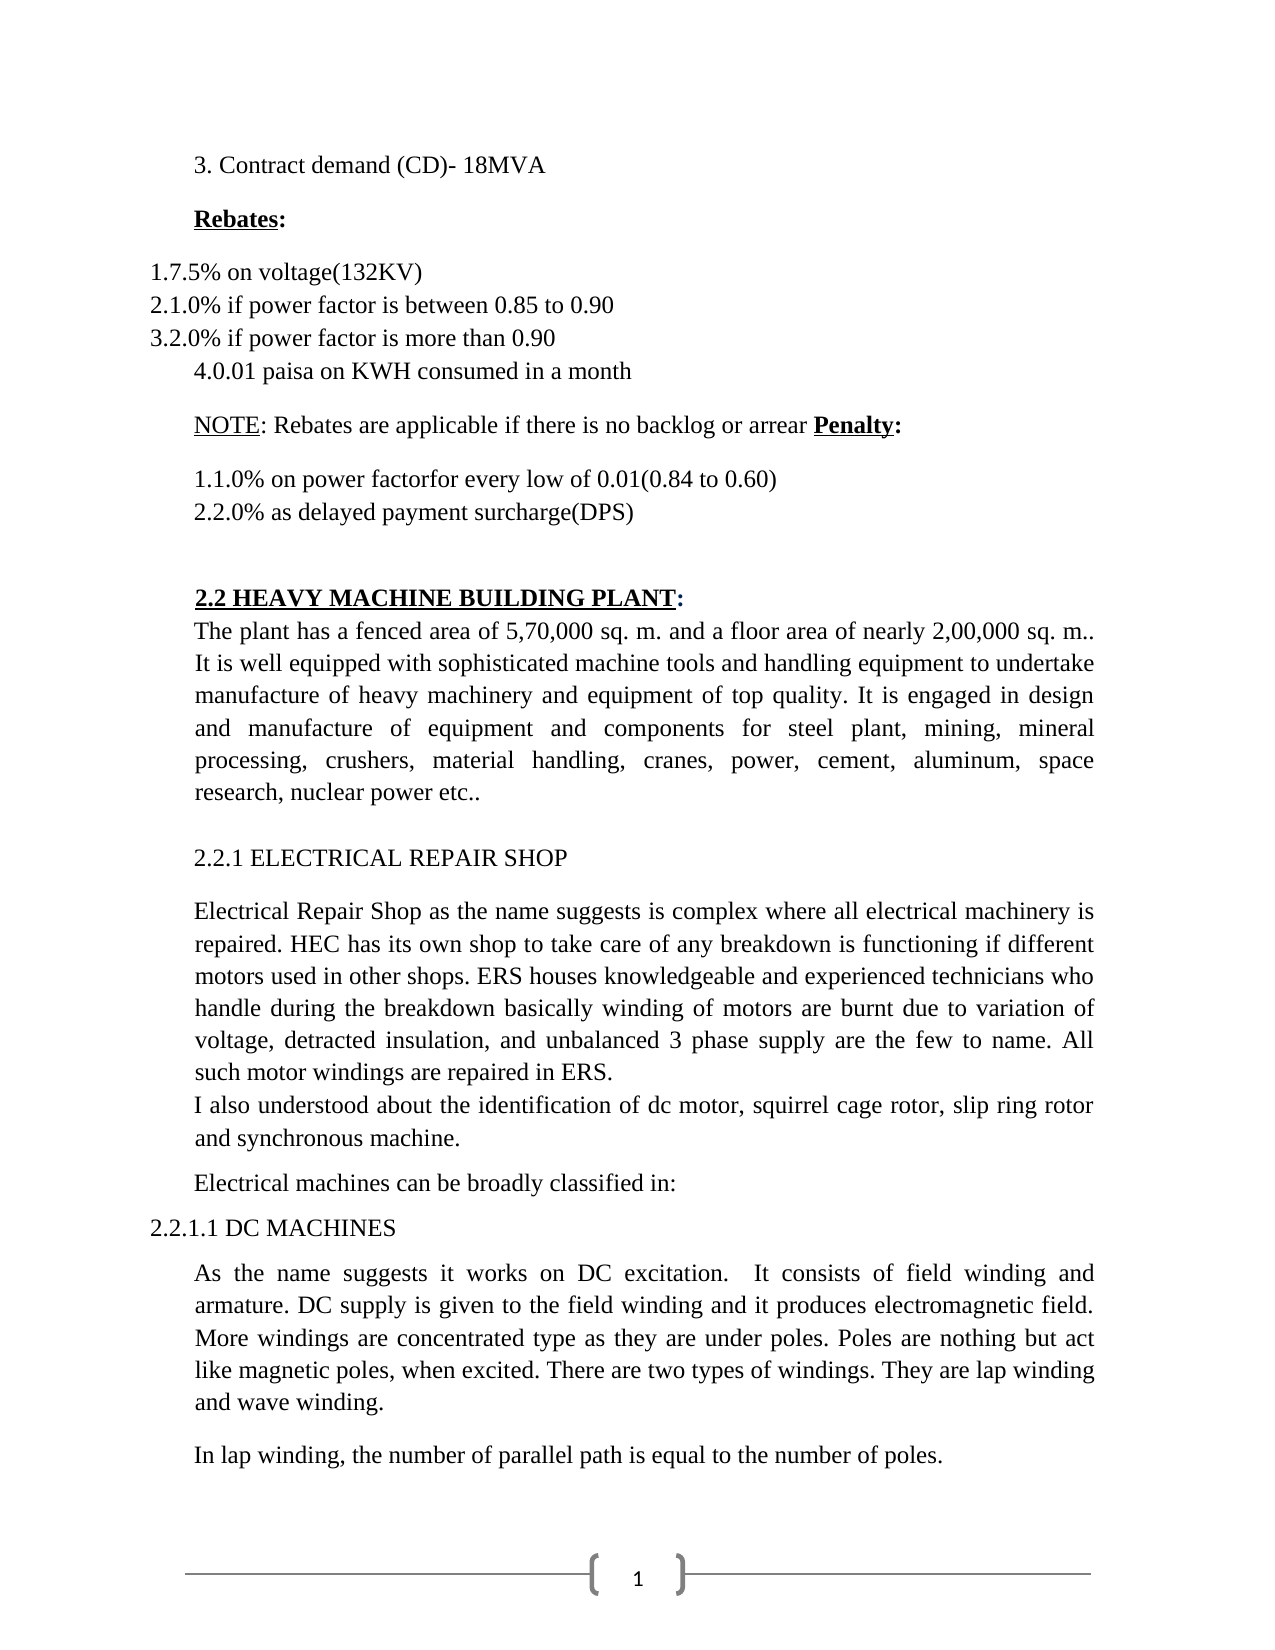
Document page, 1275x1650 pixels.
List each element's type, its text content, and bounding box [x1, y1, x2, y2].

list 2.0% if power factor is more than 0.90 [150, 323, 1095, 352]
text As the name suggests it works on DC excitation. It consists of field winding and armature. DC supply is given to the field winding and it produces electromagnetic field. More windings are concentrated type as they are under poles. Poles are nothing but act like magnetic poles, when excited. There are two types of windings. They are lap winding and wave winding. [193, 1258, 1095, 1416]
text 2.2.1 ELECTRICAL REPAIR SHOP [193, 843, 1095, 871]
list 1.0% on power factorfor every low of 0.01(0.84 to 0.60) [193, 464, 1095, 493]
list Contract demand (CD)- 18MVA [193, 150, 1095, 179]
text 4.0.01 paisa on KWH consumed in a month [150, 356, 1095, 385]
list 2.0% as delayed payment surcharge(DPS) [193, 497, 1095, 526]
text NOTE: Rebates are applicable if there is no backlog or arrear Penalty: [193, 410, 903, 439]
text 2.2 HEAVY MACHINE BUILDING PLANT: [195, 583, 1117, 612]
list 1.0% if power factor is between 0.85 to 0.90 [150, 290, 1095, 319]
text In lap winding, the number of parallel path is equal to the number of poles. [193, 1441, 1095, 1469]
text Electrical Repair Shop as the name suggests is complex where all electrical machinery is repaired. HEC has its own shop to take care of any breakdown is functioning if different motors used in other shops. ERS houses knowledgeable and experienced technicians who handle during the breakdown basically winding of motors are burnt due to variation of voltage, detracted insulation, and unbalanced 3 phase supply are the few to name. All such motor windings are repaired in ERS. [193, 896, 1095, 1086]
text Electrical machines can be broadly classified in: [193, 1168, 1095, 1196]
text Rebates: [193, 204, 1117, 232]
text 2.2.1.1 DC MACHINES [150, 1213, 1095, 1242]
text I also understood about the identification of dc motor, squirrel cage rotor, slip ring rotor and synchronous machine. [193, 1090, 1095, 1151]
list 7.5% on voltage(132KV) [150, 257, 1095, 286]
text The plant has a fenced area of 5,70,000 sq. m. and a floor area of nearly 2,00,000 sq. m.. It is well equipped with sophisticated machine tools and handling equipment to undertake manufacture of heavy machinery and equipment of top quality. It is engaged in design and manufacture of equipment and components for steel plant, mining, mineral processing, crushers, material handling, cranes, power, cement, aluminum, space research, nuclear power etc.. [193, 616, 1095, 806]
